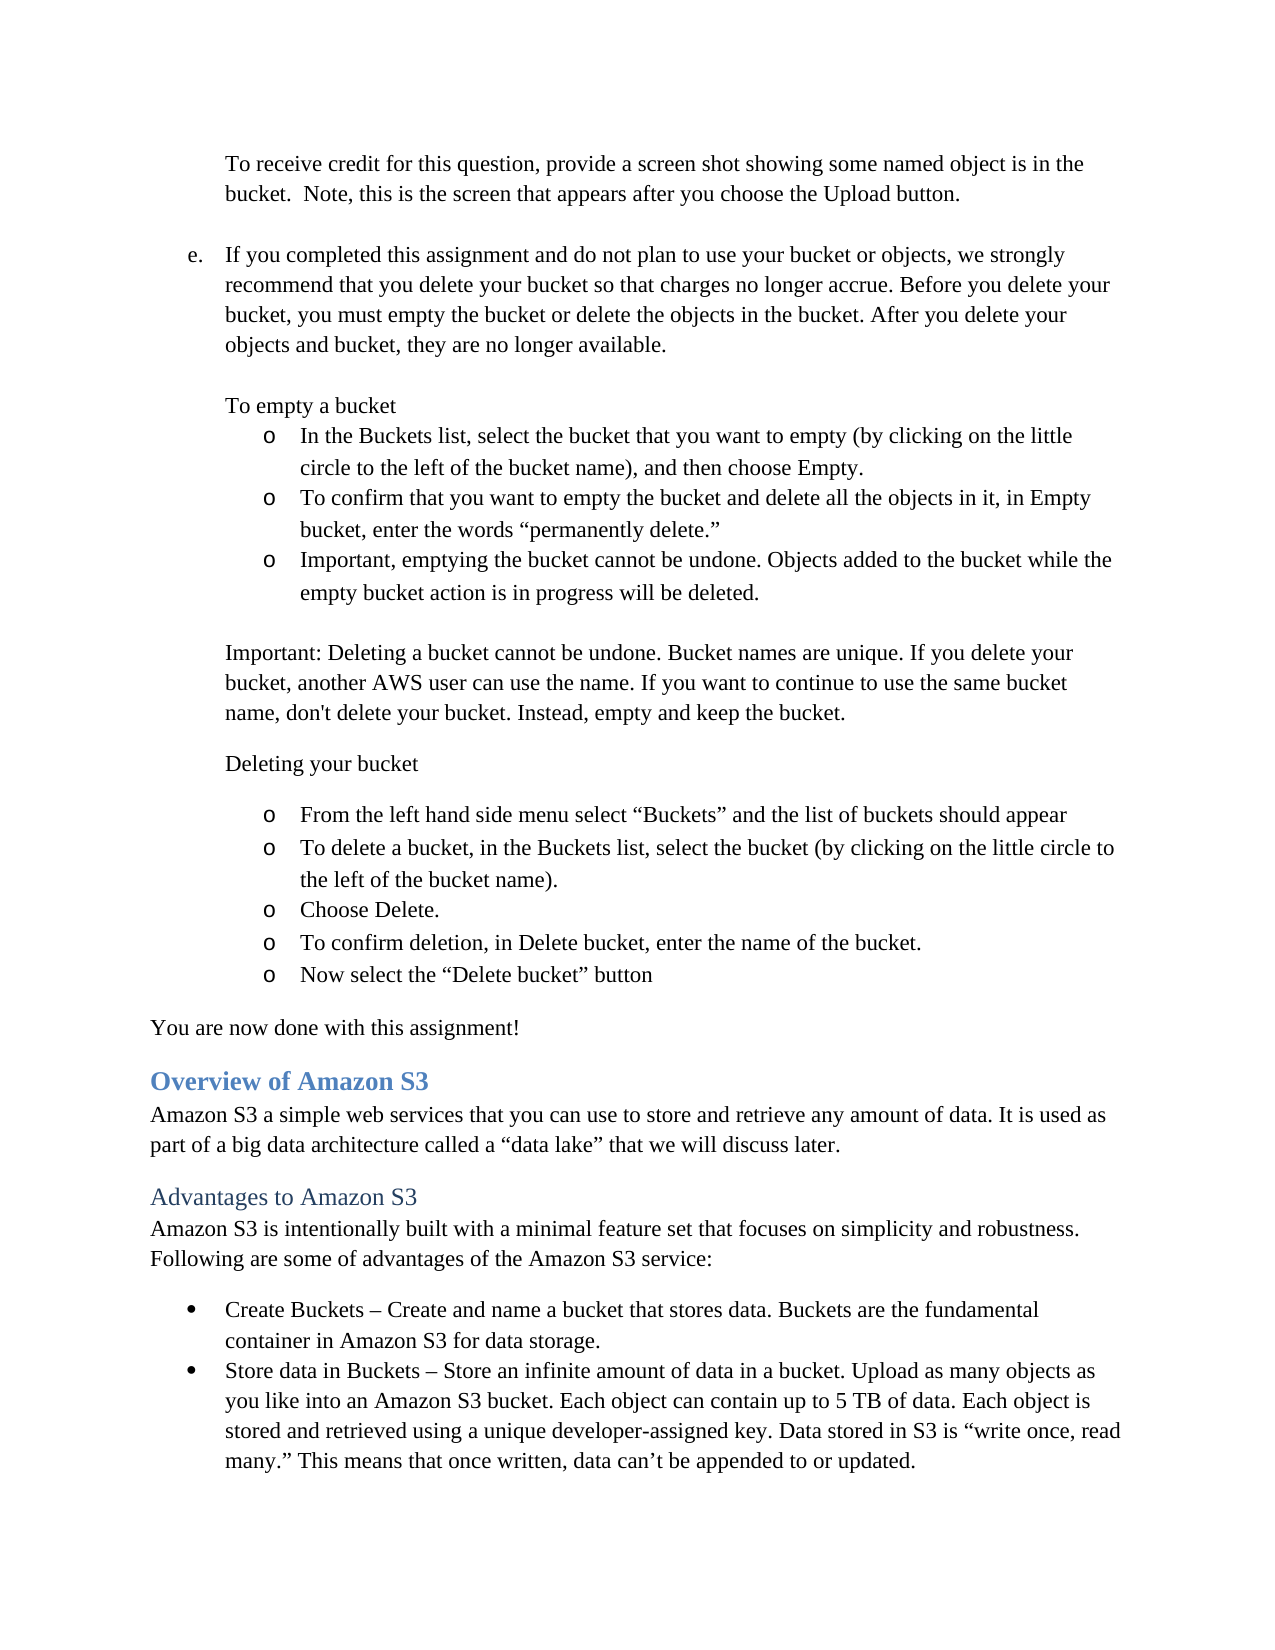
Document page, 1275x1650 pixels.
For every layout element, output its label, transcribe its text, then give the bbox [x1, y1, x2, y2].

list Choose Delete. [262, 896, 1125, 924]
text Deleting your bucket [225, 750, 1125, 777]
text Amazon S3 a simple web services that you can use to store and retrieve any amount of data. It is used as part of a big data architecture called a “data lake” that we will discuss later. [150, 1101, 1125, 1157]
list Important: Deleting a bucket cannot be undone. Bucket names are unique. If you delete your bucket, another AWS user can use the name. If you want to continue to use the same bucket name, don't delete your bucket. Instead, empty and keep the bucket. [225, 639, 1125, 726]
list If you completed this assignment and do not plan to use your bucket or objects, we strongly recommend that you delete your bucket so that charges no longer accrue. Before you delete your bucket, you must empty the bucket or delete the objects in the bucket. After you delete your objects and bucket, they are no longer available. [187, 241, 1125, 358]
list To receive credit for this question, provide a screen shot showing some named object is in the bucket. Note, this is the screen that appears after you choose the Upload button. [225, 150, 1125, 207]
list Create Buckets – Create and name a bucket that stores data. Buckets are the fundamental container in Amazon S3 for data storage. [187, 1296, 1125, 1353]
list To delete a bucket, in the Buckets list, select the bucket (by clicking on the little circle to the left of the bucket name). [262, 834, 1125, 892]
list Store data in Buckets – Store an infinite amount of data in a bucket. Upload as many objects as you like into an Amazon S3 bucket. Each object can contain up to 5 TB of data. Each object is stored and retrieved using a unique developer-assigned key. Data stored in S3 is “write once, read many.” This means that once written, data can’t be appended to or updated. [187, 1357, 1125, 1474]
list From the left hand side menu select “Buckets” and the list of buckets should appear [262, 801, 1125, 830]
list To empty a bucket [225, 392, 1125, 418]
list Now select the “Delete bucket” button [262, 961, 1125, 989]
text Amazon S3 is intentionally built with a minimal feature set that focuses on simplicity and robustness. Following are some of advantages of the Amazon S3 service: [150, 1215, 1125, 1272]
subtitle Advantages to Amazon S3 [150, 1182, 1125, 1211]
list Important, emptying the bucket cannot be undone. Objects added to the bucket while the empty bucket action is in progress will be deleted. [262, 546, 1125, 605]
list In the Buckets list, select the bucket that you want to empty (by clicking on the little circle to the left of the bucket name), and then choose Empty. [262, 422, 1125, 480]
subtitle Overview of Amazon S3 [150, 1065, 1125, 1096]
list To confirm that you want to empty the bucket and delete all the objects in it, in Empty bucket, enter the words “permanently delete.” [262, 484, 1125, 543]
text You are now done with this assignment! [150, 1014, 1125, 1041]
list To confirm deletion, in Delete bucket, enter the name of the bucket. [262, 928, 1125, 957]
